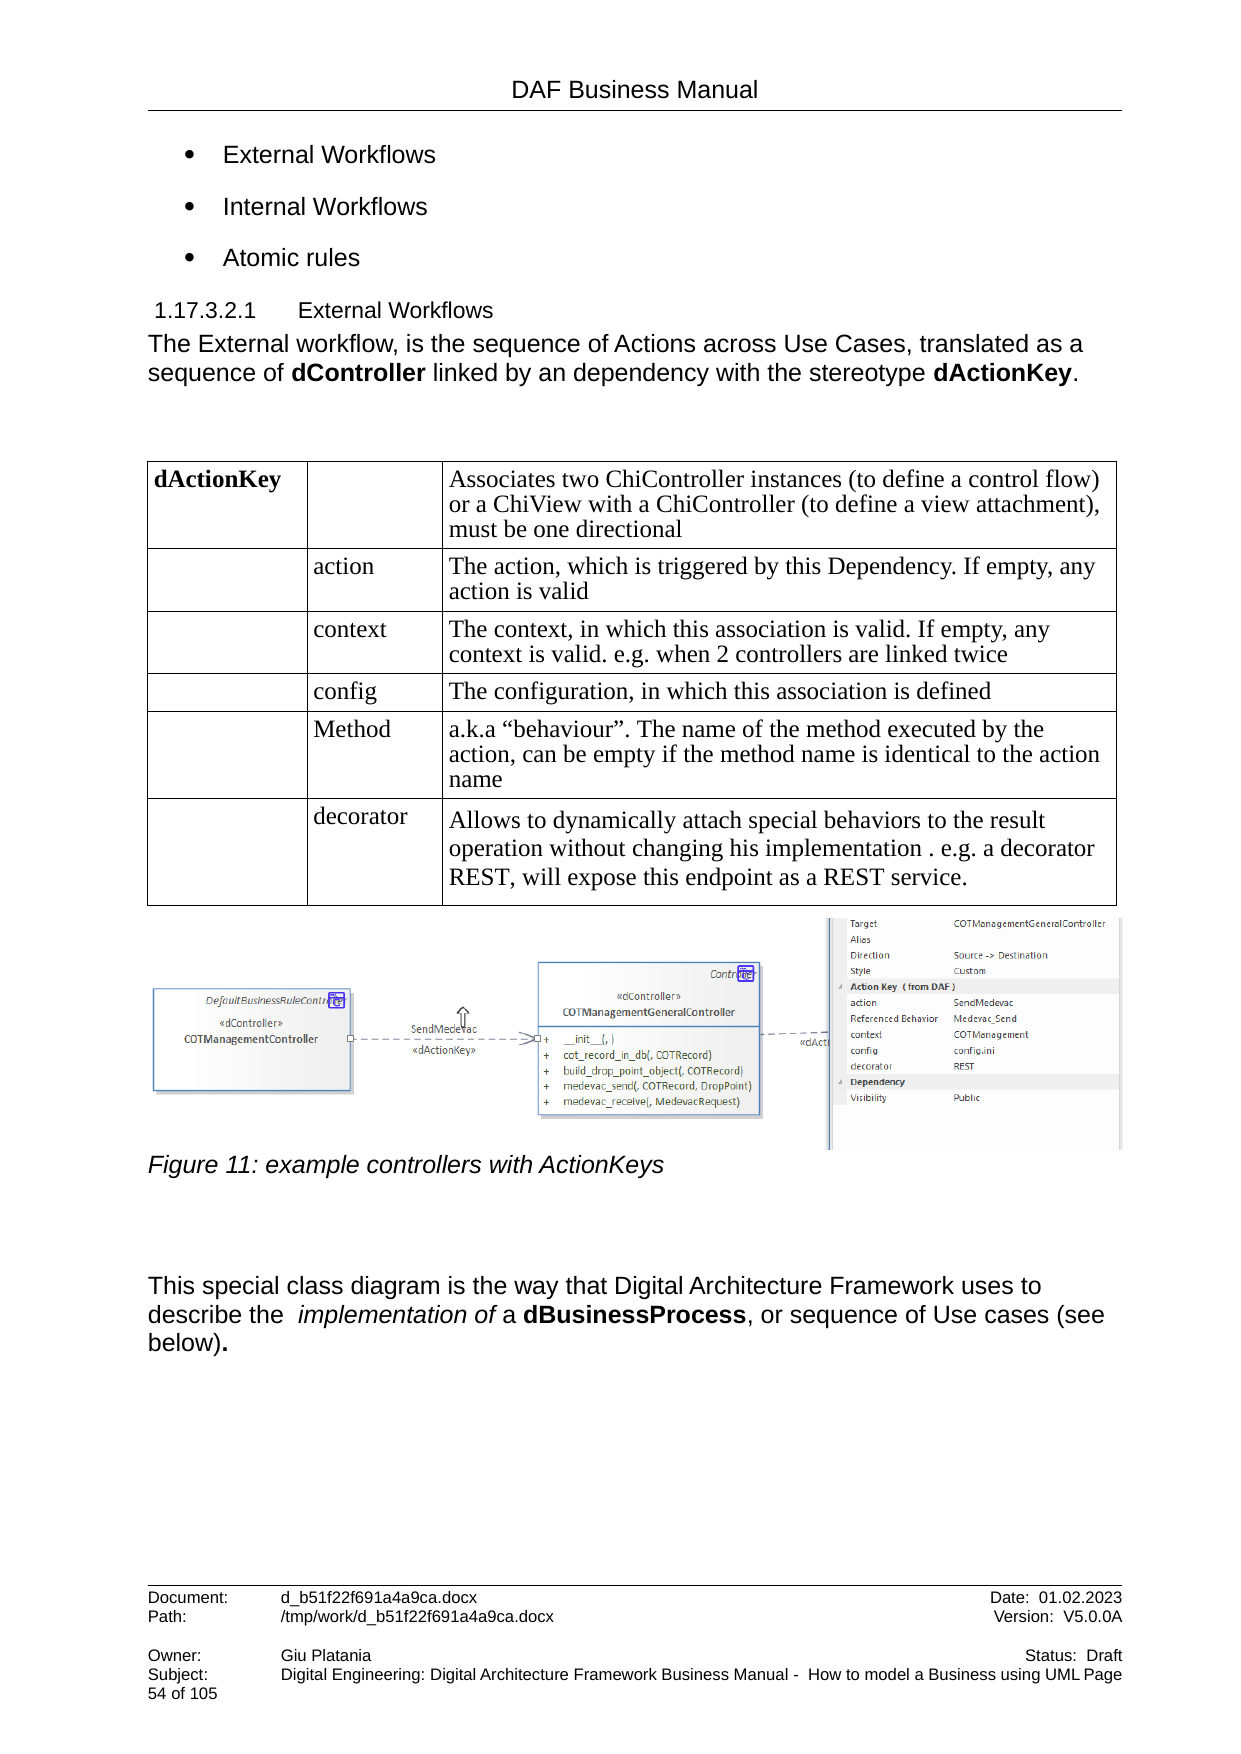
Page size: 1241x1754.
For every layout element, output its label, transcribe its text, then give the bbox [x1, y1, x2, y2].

list Internal Workflows [185, 192, 1122, 221]
list Atomic rules [185, 243, 1122, 272]
table_cell The action, which is triggered by this Dependency. If empty, any action is valid [443, 549, 1116, 611]
table_header dActionKey [148, 462, 307, 548]
table_header Associates two ChiController instances (to define a control flow) or a ChiView with a ChiController (to define a view attachment), must be one directional [443, 462, 1116, 548]
table_cell The configuration, in which this association is defined [443, 674, 1116, 711]
table_cell context [308, 612, 442, 673]
table_cell config [308, 674, 442, 711]
table_cell [148, 612, 307, 673]
table_cell [148, 799, 307, 905]
table_cell Allows to dynamically attach special behaviors to the result operation without changing his implementation . e.g. a decorator REST, will expose this endpoint as a REST service. [443, 799, 1116, 905]
picture [147, 918, 1123, 1150]
table_cell The context, in which this association is valid. If empty, any context is valid. e.g. when 2 controllers are linked twice [443, 612, 1116, 673]
list External Workflows [185, 141, 1122, 169]
table_cell a.k.a “behaviour”. The name of the method executed by the action, can be empty if the method name is identical to the action name [443, 712, 1116, 798]
table_cell [148, 712, 307, 798]
table_cell Method [308, 712, 442, 798]
table_cell [148, 674, 307, 711]
table_cell [148, 549, 307, 611]
subtitle External Workflows [148, 297, 1122, 323]
table_cell action [308, 549, 442, 611]
text This special class diagram is the way that Digital Architecture Framework uses to describe the implementation of a dBusinessProcess, or sequence of Use cases (see below). [148, 1271, 1122, 1357]
text The External workflow, is the sequence of Actions across Use Cases, translated as a sequence of dController linked by an dependency with the stereotype dActionKey. [148, 329, 1122, 387]
table_cell decorator [308, 799, 442, 905]
table_header [308, 462, 442, 548]
